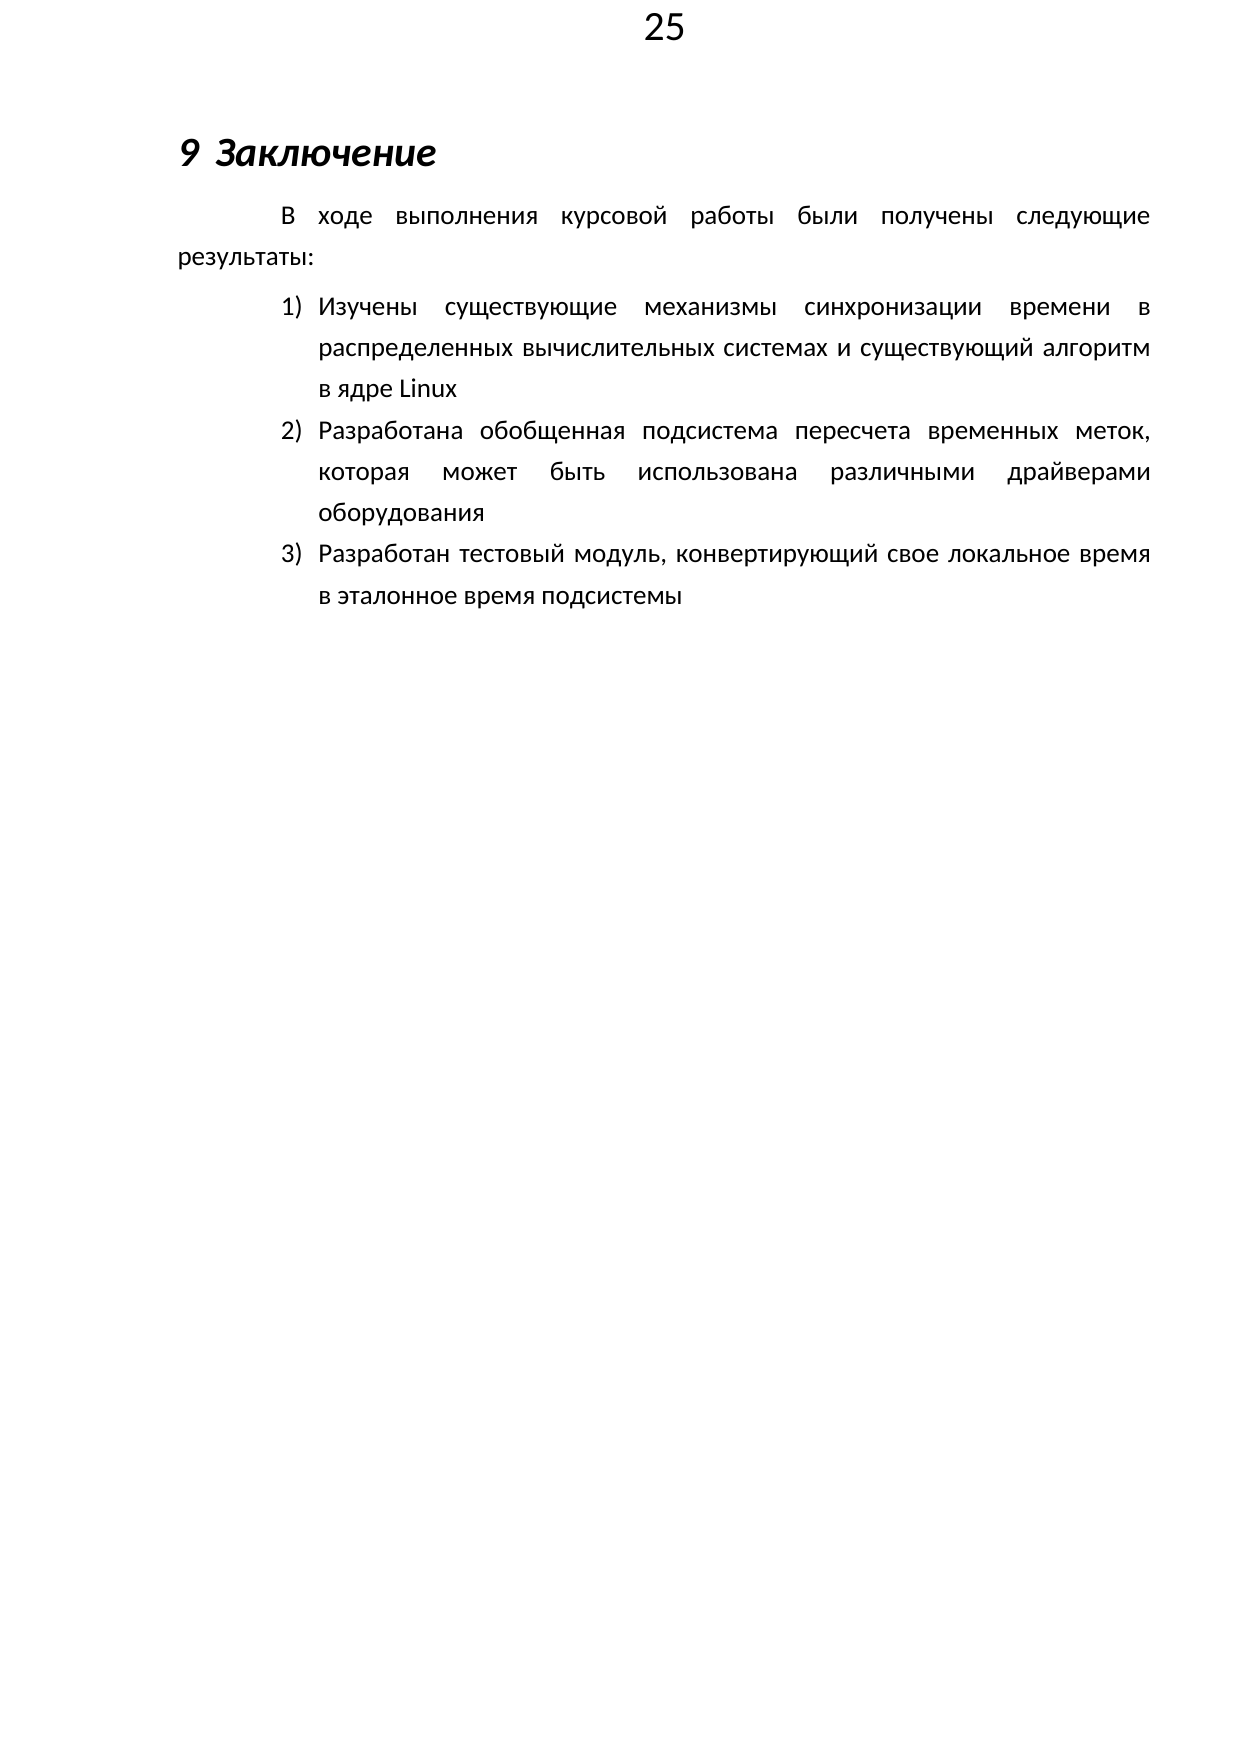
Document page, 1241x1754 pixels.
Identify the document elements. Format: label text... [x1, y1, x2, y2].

subtitle Заключение [177, 126, 1152, 177]
text В ходе выполнения курсовой работы были получены следующие результаты: [177, 198, 1152, 273]
list Разработана обобщенная подсистема пересчета временных меток, которая может быть использована различными драйверами оборудования [281, 413, 1152, 528]
list Изучены существующие механизмы синхронизации времени в распределенных вычислительных системах и существующий алгоритм в ядре Linux [281, 289, 1152, 405]
list Разработан тестовый модуль, конвертирующий свое локальное время в эталонное время подсистемы [281, 537, 1152, 611]
